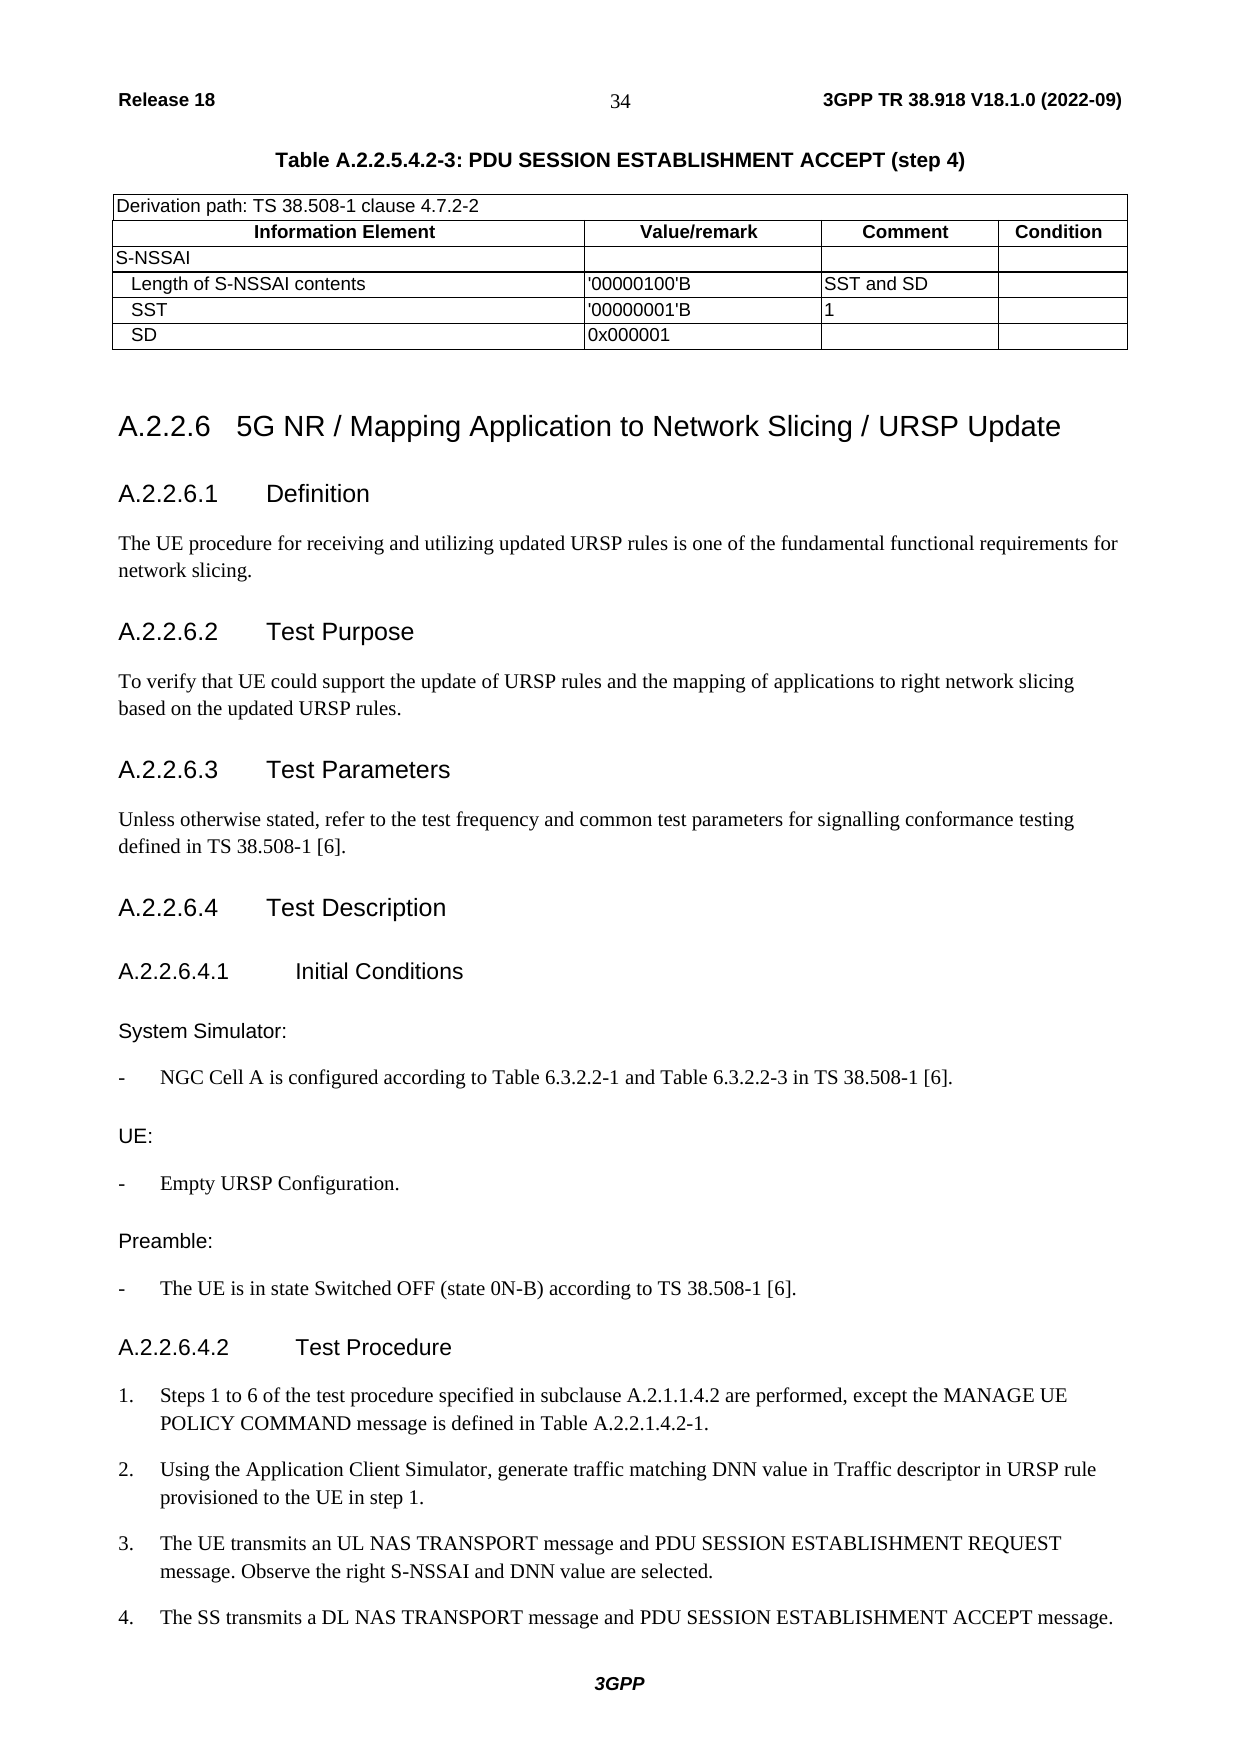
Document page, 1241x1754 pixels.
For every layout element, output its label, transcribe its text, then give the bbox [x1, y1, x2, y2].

table_cell [999, 324, 1127, 349]
table_cell 1 [822, 298, 998, 323]
table_cell [585, 247, 821, 271]
text - Empty URSP Configuration. [118, 1170, 1122, 1194]
table_cell 0x000001 [585, 324, 821, 349]
table_cell [999, 273, 1127, 297]
subtitle A.2.2.6.2 Test Purpose [118, 617, 1122, 646]
text 3. The UE transmits an UL NAS TRANSPORT message and PDU SESSION ESTABLISHMENT REQUEST message. Observe the right S-NSSAI and DNN value are selected. [118, 1531, 1122, 1583]
table_cell Value/remark [585, 221, 821, 246]
text 2. Using the Application Client Simulator, generate traffic matching DNN value in Traffic descriptor in URSP rule provisioned to the UE in step 1. [118, 1457, 1122, 1509]
table_cell '00000100'B [585, 273, 821, 297]
table_cell SST and SD [822, 273, 998, 297]
table_cell SD [113, 324, 584, 349]
subtitle A.2.2.6.3 Test Parameters [118, 755, 1122, 784]
text 1. Steps 1 to 6 of the test procedure specified in subclause A.2.1.1.4.2 are performed, except the MANAGE UE POLICY COMMAND message is defined in Table A.2.2.1.4.2-1. [118, 1383, 1122, 1435]
table_header Derivation path: TS 38.508-1 clause 4.7.2-2 [114, 195, 1127, 220]
text - The UE is in state Switched OFF (state 0N-B) according to TS 38.508-1 [6]. [118, 1276, 1122, 1299]
subtitle A.2.2.6 5G NR / Mapping Application to Network Slicing / URSP Update [118, 409, 1122, 442]
text - NGC Cell A is configured according to Table 6.3.2.2-1 and Table 6.3.2.2-3 in TS 38.508-1 [6]. [118, 1065, 1122, 1089]
text Preamble: [118, 1229, 1122, 1253]
subtitle A.2.2.6.4.1 Initial Conditions [118, 958, 1122, 984]
table_cell Condition [999, 221, 1127, 246]
table_cell [822, 247, 998, 271]
text System Simulator: [118, 1019, 1122, 1043]
table_cell '00000001'B [585, 298, 821, 323]
text 4. The SS transmits a DL NAS TRANSPORT message and PDU SESSION ESTABLISHMENT ACCEPT message. [118, 1605, 1122, 1629]
table_cell [999, 298, 1127, 323]
table_cell SST [113, 298, 584, 323]
subtitle A.2.2.6.4.2 Test Procedure [118, 1334, 1122, 1361]
table_cell Comment [822, 221, 998, 246]
text The UE procedure for receiving and utilizing updated URSP rules is one of the fundamental functional requirements for network slicing. [118, 530, 1122, 582]
text Table A.2.2.5.4.2-3: PDU SESSION ESTABLISHMENT ACCEPT (step 4) [118, 147, 1122, 171]
table_cell Length of S-NSSAI contents [113, 273, 584, 297]
subtitle A.2.2.6.4 Test Description [118, 893, 1122, 922]
table_cell S-NSSAI [113, 247, 584, 271]
table_cell Information Element [113, 221, 584, 246]
text To verify that UE could support the update of URSP rules and the mapping of applications to right network slicing based on the updated URSP rules. [118, 669, 1122, 720]
text Unless otherwise stated, refer to the test frequency and common test parameters for signalling conformance testing defined in TS 38.508-1 [6]. [118, 807, 1122, 858]
table_cell [999, 247, 1127, 271]
subtitle A.2.2.6.1 Definition [118, 479, 1122, 507]
text UE: [118, 1124, 1122, 1148]
table_cell [822, 324, 998, 349]
